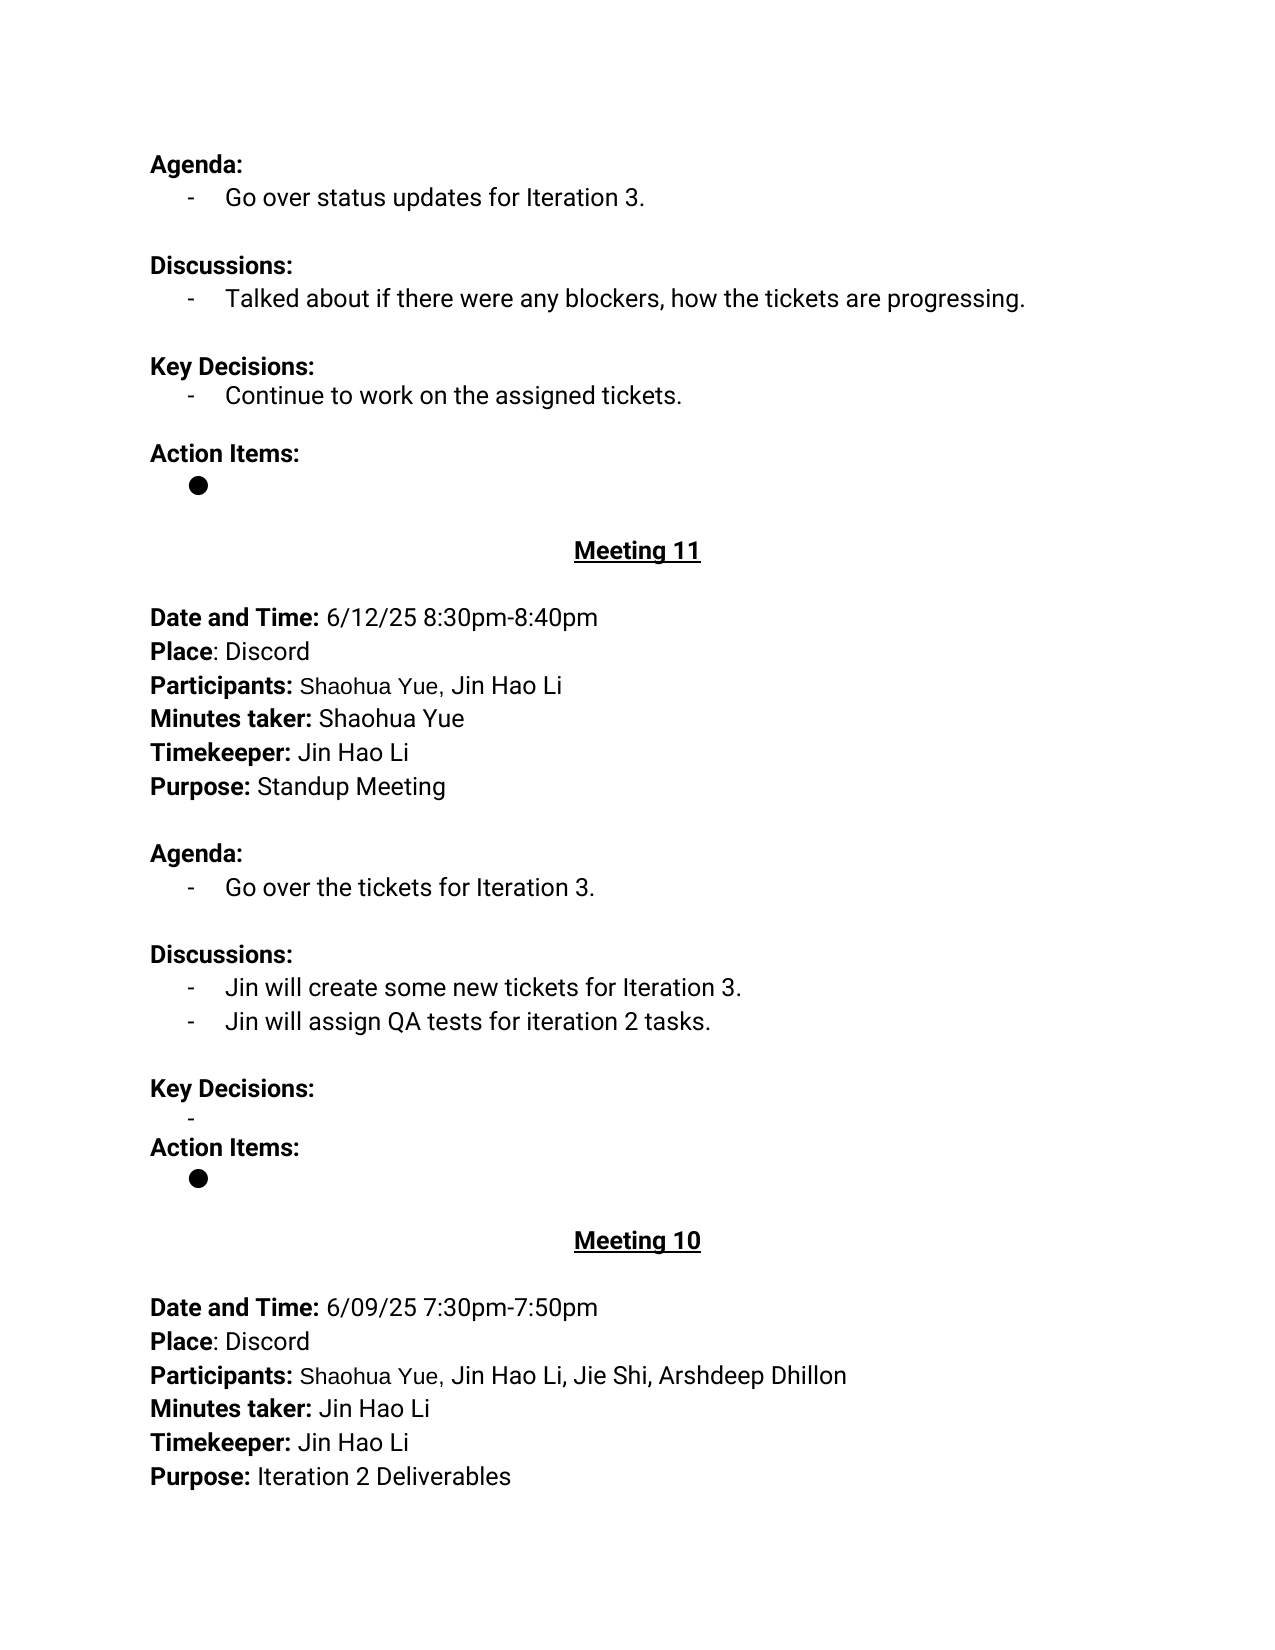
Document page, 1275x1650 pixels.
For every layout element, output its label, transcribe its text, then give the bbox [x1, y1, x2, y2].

text Key Decisions: [150, 352, 1125, 381]
text Action Items: [150, 1133, 1125, 1162]
text Key Decisions: [150, 1074, 1125, 1104]
text Discussions: [150, 940, 1125, 969]
text Discussions: [150, 251, 1125, 280]
text Meeting 10 [150, 1226, 1125, 1256]
list Talked about if there were any blockers, how the tickets are progressing. [187, 284, 1125, 314]
list Continue to work on the assigned tickets. [187, 381, 1125, 410]
text Date and Time: 6/12/25 8:30pm-8:40pm [150, 603, 1125, 633]
text Timekeeper: Jin Hao Li [150, 1428, 1125, 1457]
text Purpose: Iteration 2 Deliverables [150, 1462, 1125, 1491]
text Agenda: [150, 839, 1125, 868]
text Minutes taker: Shaohua Yue [150, 704, 1125, 734]
text Date and Time: 6/09/25 7:30pm-7:50pm [150, 1293, 1125, 1323]
list Go over the tickets for Iteration 3. [187, 873, 1125, 902]
text Place: Discord [150, 637, 1125, 666]
list Go over status updates for Iteration 3. [187, 184, 1125, 213]
list Jin will create some new tickets for Iteration 3. [187, 974, 1125, 1003]
text Action Items: [150, 440, 1125, 469]
text Agenda: [150, 150, 1125, 179]
list Jin will assign QA tests for iteration 2 tasks. [187, 1007, 1125, 1037]
text Participants: Shaohua Yue, Jin Hao Li, Jie Shi, Arshdeep Dhillon [150, 1361, 1125, 1390]
text Meeting 11 [150, 536, 1125, 566]
text Minutes taker: Jin Hao Li [150, 1394, 1125, 1424]
text Purpose: Standup Meeting [150, 772, 1125, 801]
text Place: Discord [150, 1327, 1125, 1356]
text Timekeeper: Jin Hao Li [150, 738, 1125, 767]
text Participants: Shaohua Yue, Jin Hao Li [150, 671, 1125, 700]
